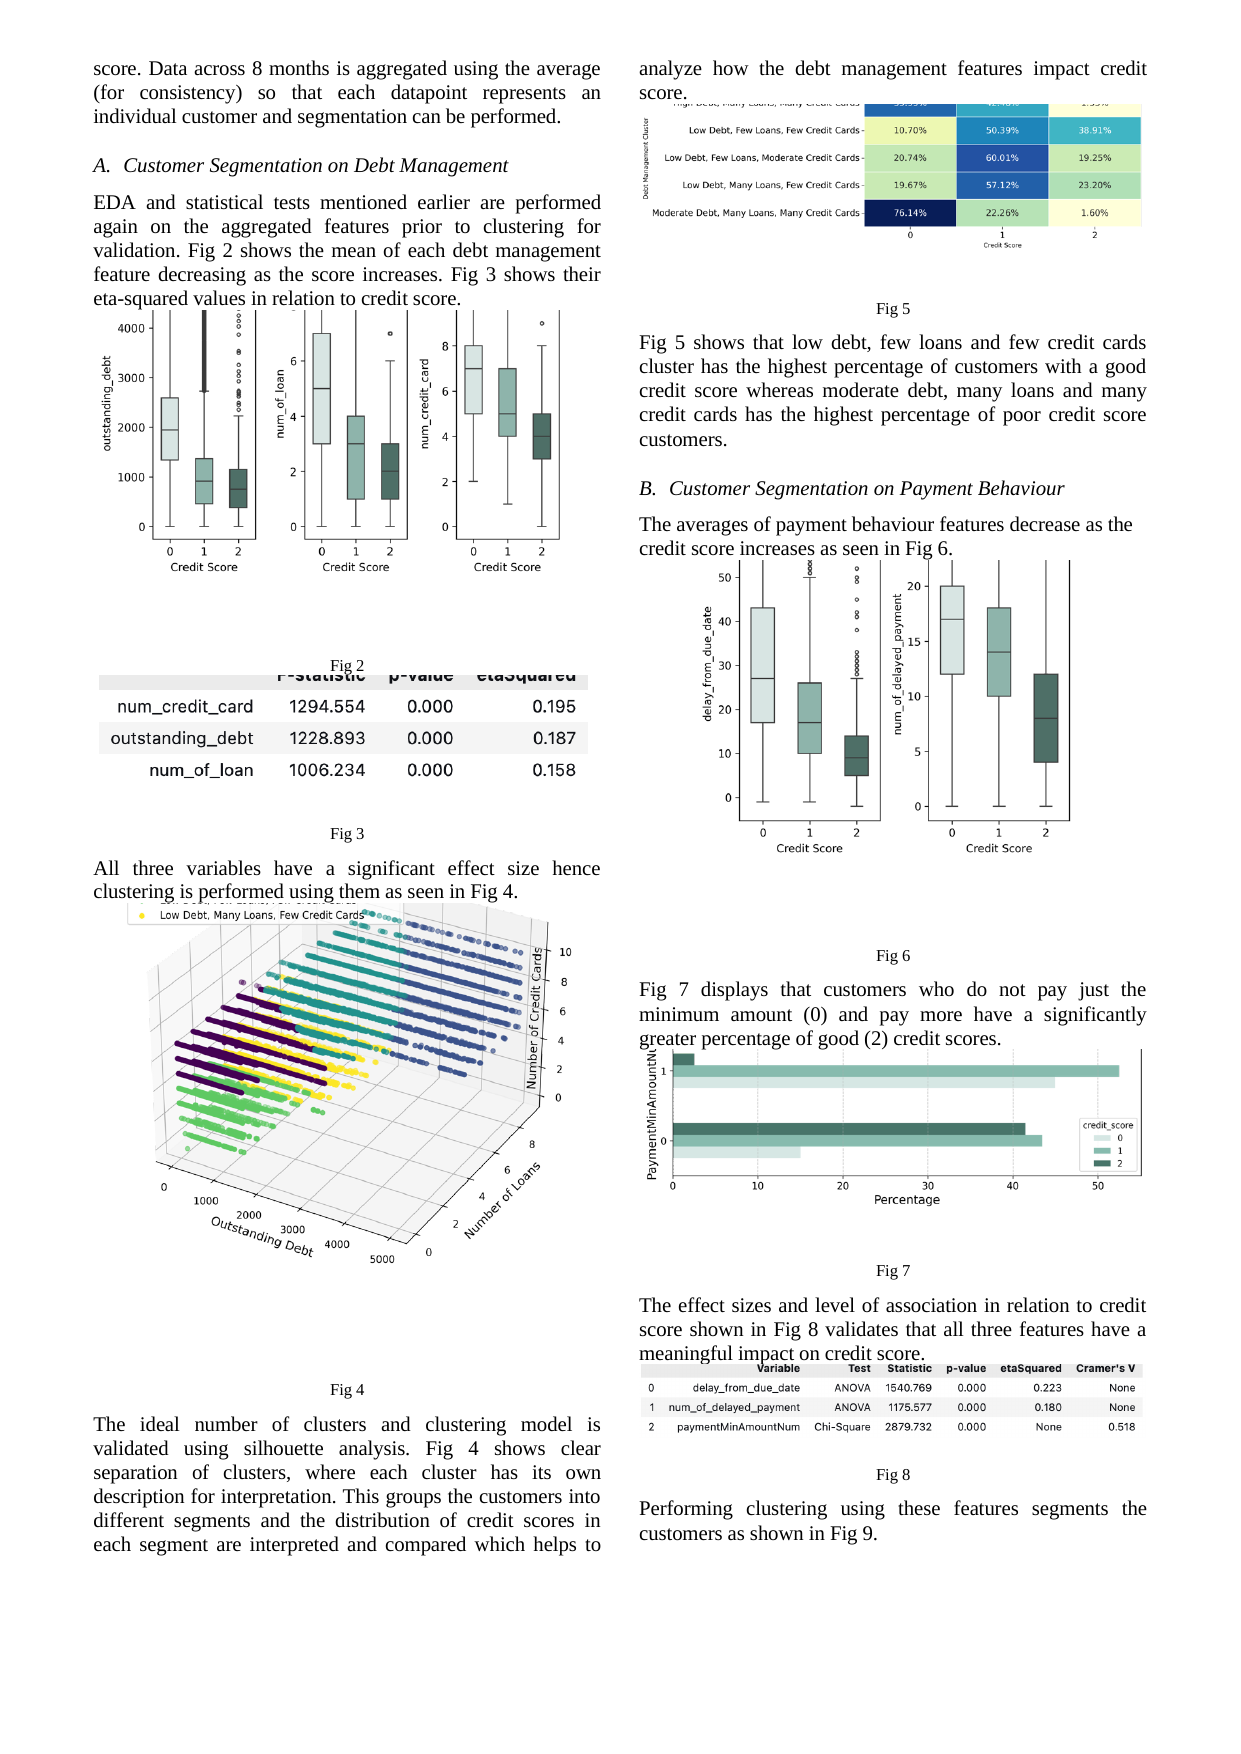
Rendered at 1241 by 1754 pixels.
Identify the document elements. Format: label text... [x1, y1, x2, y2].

picture [93, 675, 589, 788]
text The effect sizes and level of association in relation to credit score shown in Fig 8 validates that all three features have a meaningful impact on credit score. [639, 1292, 1147, 1365]
subtitle Customer Segmentation on Payment Behaviour [639, 476, 1147, 499]
text The ideal number of clusters and clustering model is validated using silhouette analysis. Fig 4 shows clear separation of clusters, where each cluster has its own description for interpretation. This groups the customers into different segments and the distribution of credit scores in each segment are interpreted and compared which helps to analyze how the debt management features impact credit score. [93, 1412, 601, 1556]
text The ideal number of clusters and clustering model is validated using silhouette analysis. Fig 4 shows clear separation of clusters, where each cluster has its own description for interpretation. This groups the customers into different segments and the distribution of credit scores in each segment are interpreted and compared which helps to analyze how the debt management features impact credit score. [639, 56, 1147, 104]
picture [638, 1364, 1146, 1438]
text Performing clustering using these features segments the customers as shown in Fig 9. [639, 1496, 1147, 1544]
text Fig 4 [93, 1381, 601, 1399]
text Fig 6 [639, 947, 1147, 965]
text Fig 5 [639, 299, 1147, 318]
text Fig 2 [93, 657, 601, 675]
text The averages of payment behaviour features decrease as the credit score increases as seen in Fig 6. [639, 512, 1147, 560]
subtitle Customer Segmentation on Debt Management [93, 153, 601, 177]
text Fig 7 [639, 1262, 1147, 1280]
picture [115, 903, 579, 1279]
text All three variables have a significant effect size hence clustering is performed using them as seen in Fig 4. [93, 855, 601, 903]
text Fig 3 [93, 825, 601, 843]
text EDA and statistical tests mentioned earlier are performed again on the aggregated features prior to clustering for validation. Fig 2 shows the mean of each debt management feature decreasing as the score increases. Fig 3 shows their eta-squared values in relation to credit score. [93, 190, 601, 310]
text Fig 5 shows that low debt, few loans and few credit cards cluster has the highest percentage of customers with a good credit score whereas moderate debt, many loans and many credit cards has the highest percentage of poor credit score customers. [639, 330, 1147, 451]
picture [639, 1049, 1147, 1212]
picture [638, 104, 1146, 253]
picture [93, 310, 570, 581]
picture [694, 560, 1092, 862]
text Fig 8 [639, 1466, 1147, 1484]
text Fig 7 displays that customers who do not pay just the minimum amount (0) and pay more have a significantly greater percentage of good (2) credit scores. [639, 977, 1147, 1049]
